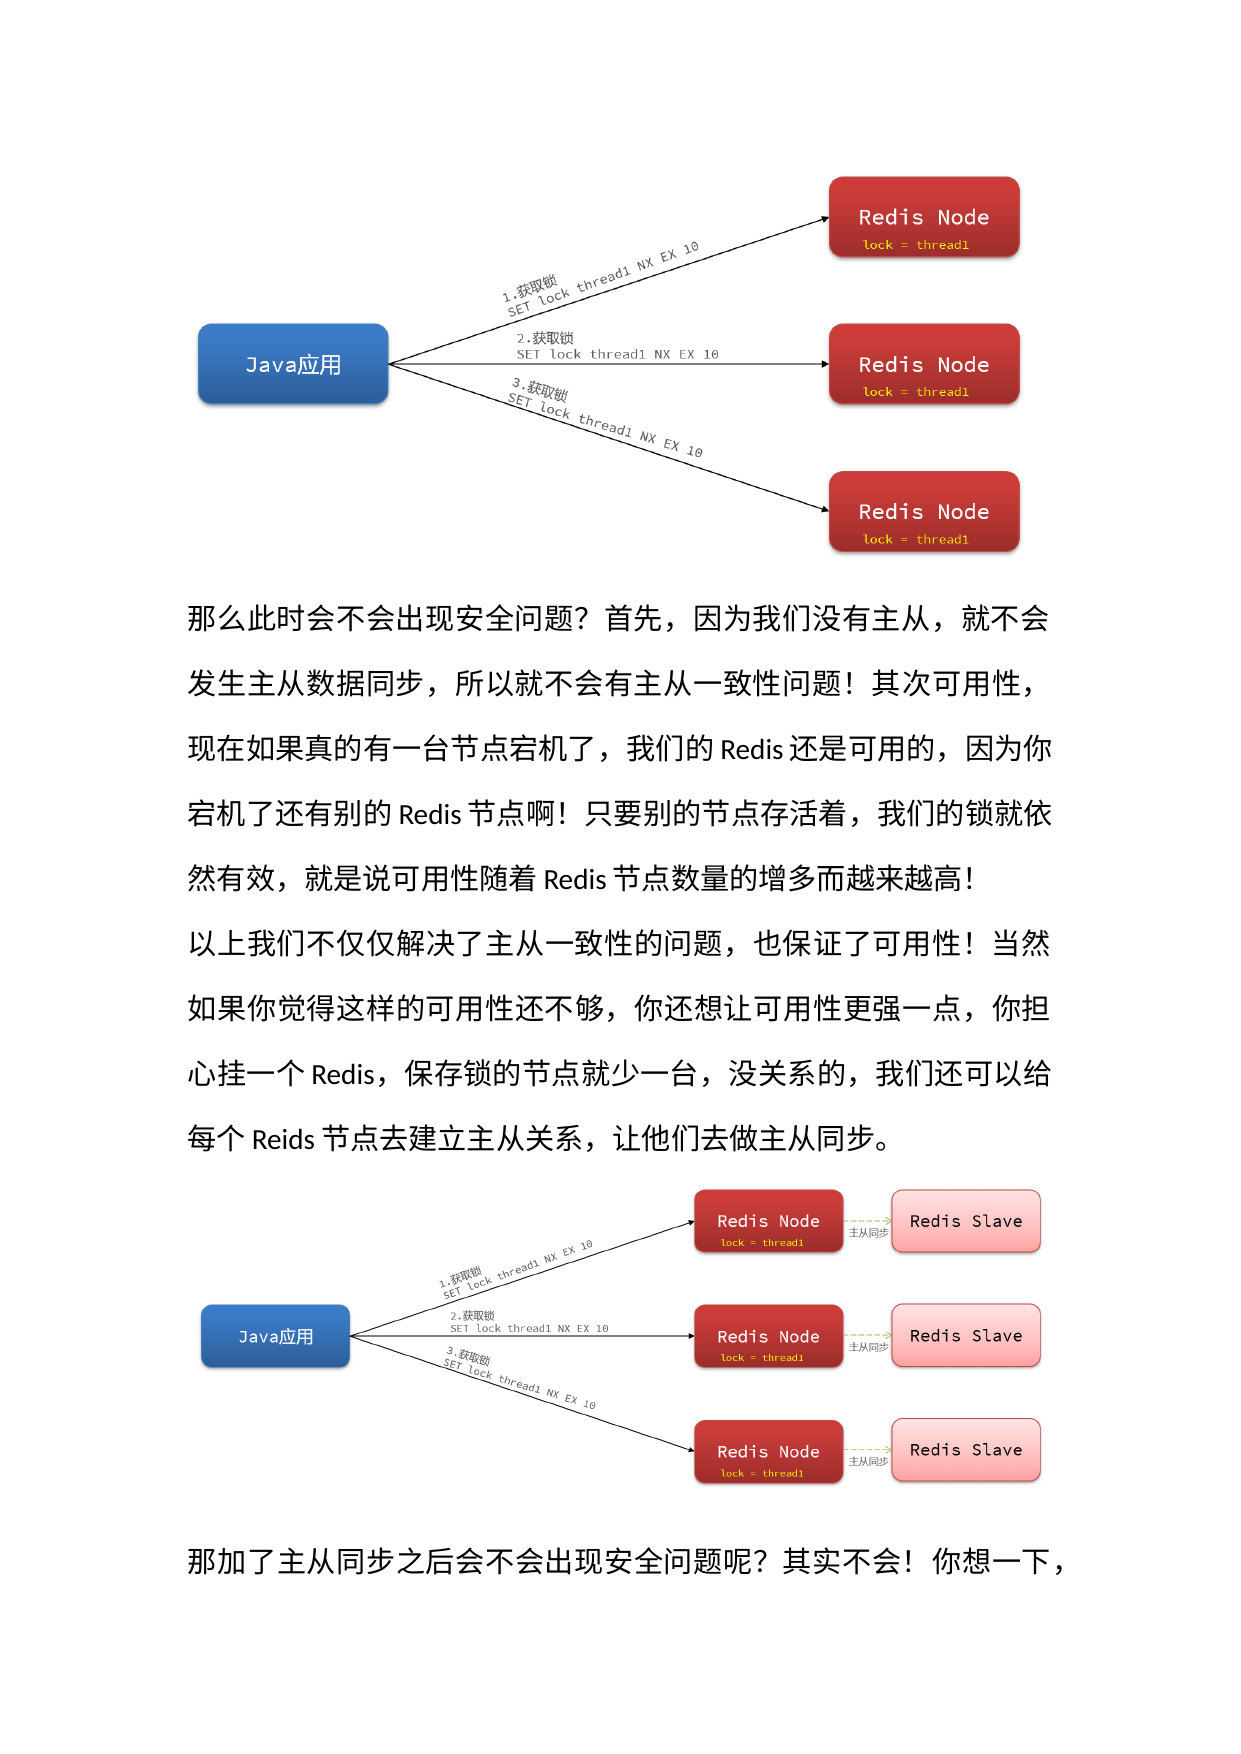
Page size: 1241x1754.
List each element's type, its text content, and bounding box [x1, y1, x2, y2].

picture [187, 162, 1052, 572]
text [187, 1527, 1053, 1592]
picture [187, 1169, 1051, 1496]
text 以上我们不仅仅解决了主从一致性的问题，也保证了可用性！当然如果你觉得这样的可用性还不够，你还想让可用性更强一点，你担心挂一个Redis，保存锁的节点就少一台，没关系的，我们还可以给每个Reids节点去建立主从关系，让他们去做主从同步。 [187, 909, 1053, 1169]
text 那么此时会不会出现安全问题？首先，因为我们没有主从，就不会发生主从数据同步，所以就不会有主从一致性问题！其次可用性，现在如果真的有一台节点宕机了，我们的Redis还是可用的，因为你宕机了还有别的Redis节点啊！只要别的节点存活着，我们的锁就依然有效，就是说可用性随着Redis节点数量的增多而越来越高！ [187, 584, 1053, 909]
